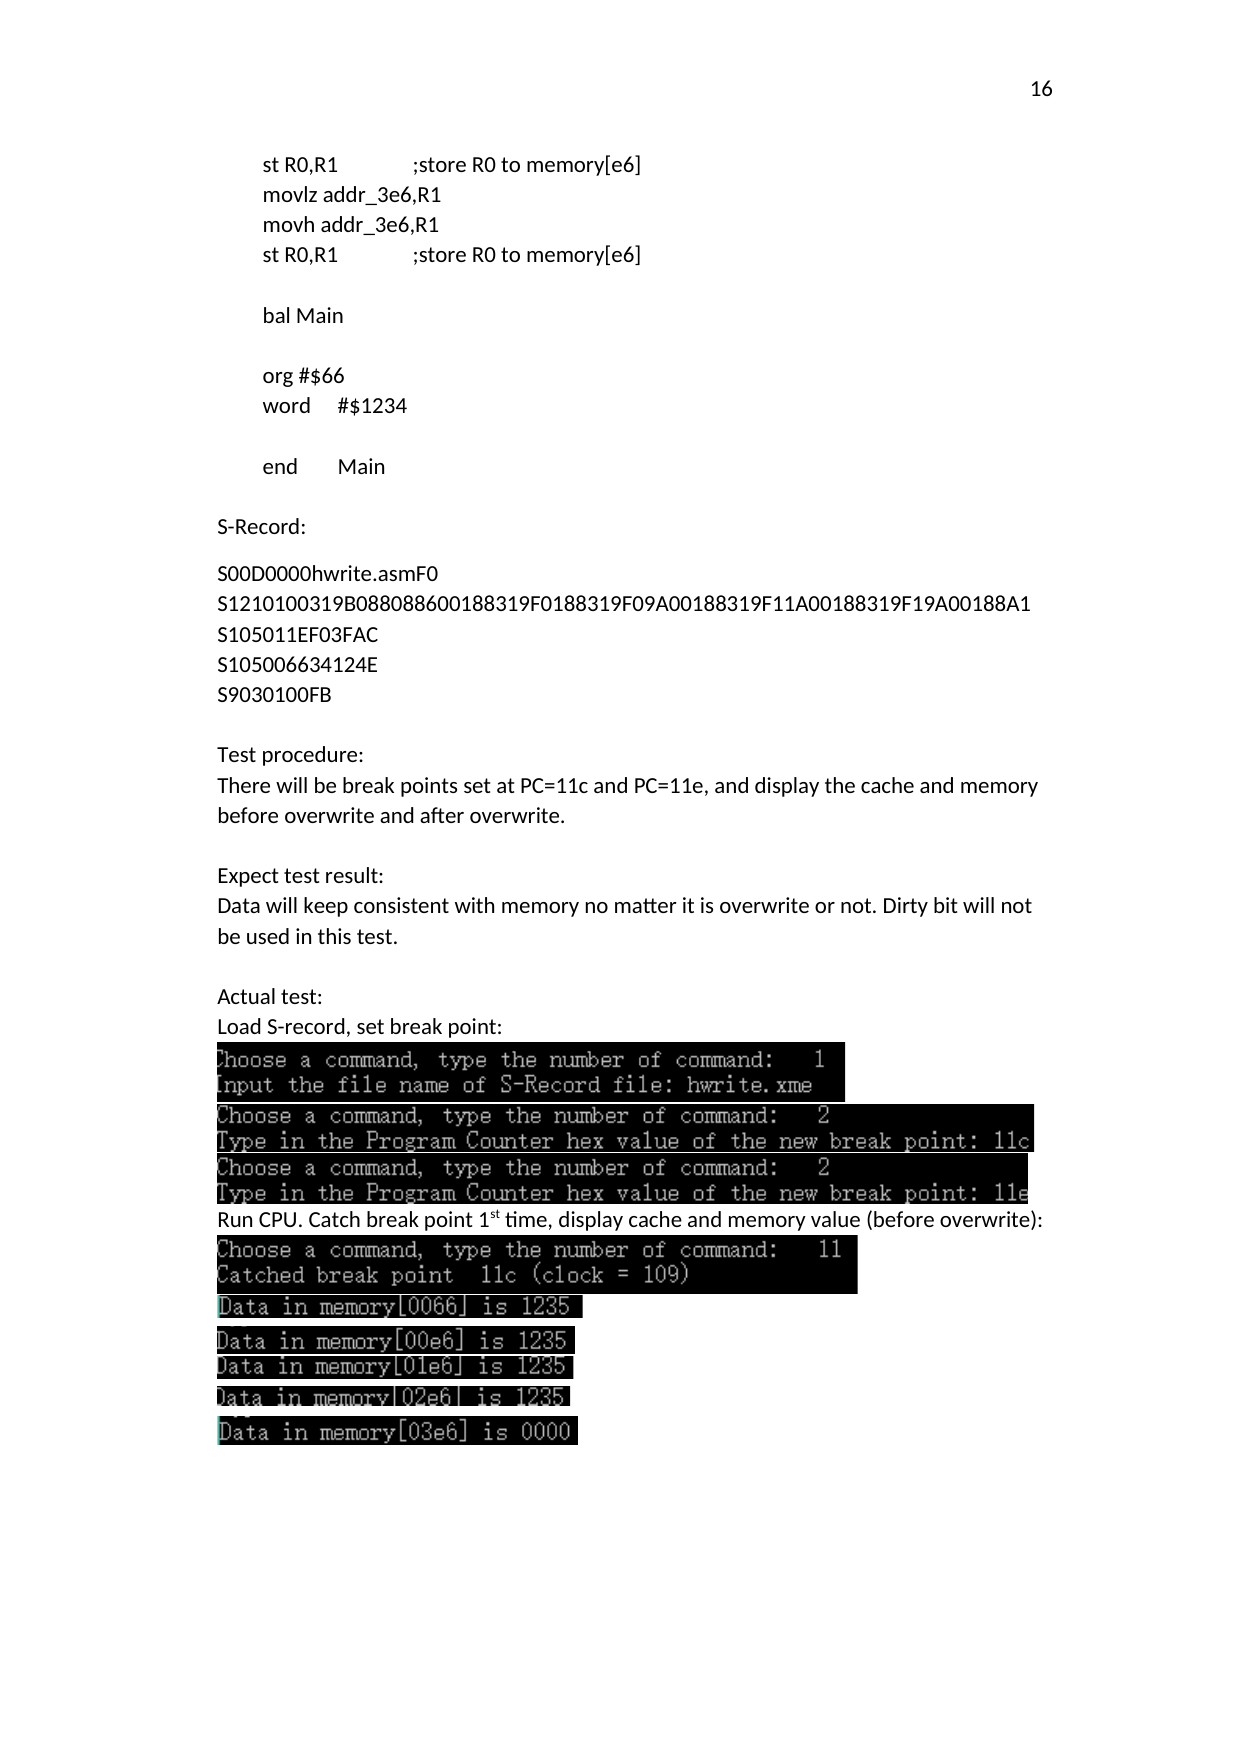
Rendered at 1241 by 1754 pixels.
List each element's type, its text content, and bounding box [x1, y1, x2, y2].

list Test procedure: [217, 741, 1053, 769]
picture [217, 1416, 578, 1445]
list st R0,R1 ;store R0 to memory[e6] [217, 150, 1053, 178]
list movlz addr_3e6,R1 [217, 180, 1053, 208]
text S105011EF03FAC [217, 620, 1053, 648]
picture [217, 1295, 583, 1318]
text S9030100FB [217, 680, 1053, 708]
list Actual test: [217, 982, 1053, 1010]
picture [217, 1356, 574, 1379]
text S105006634124E [217, 650, 1053, 678]
picture [217, 1386, 571, 1406]
list S-Record: [217, 512, 1053, 541]
list end Main [217, 452, 1053, 480]
list st R0,R1 ;store R0 to memory[e6] [217, 241, 1053, 269]
list There will be break points set at PC=11c and PC=11e, and display the cache and memory before overwrite and after overwrite. [217, 771, 1053, 829]
text S1210100319B088088600188319F0188319F09A00188319F11A00188319F19A00188A1 [217, 589, 1053, 618]
picture [217, 1326, 575, 1354]
picture [217, 1235, 858, 1294]
list bal Main [217, 301, 1053, 329]
list movh addr_3e6,R1 [217, 210, 1053, 238]
list word #$1234 [217, 392, 1053, 420]
list Load S-record, set break point: [217, 1012, 1053, 1041]
picture [217, 1104, 1035, 1152]
picture [217, 1042, 846, 1102]
list org #$66 [217, 361, 1053, 389]
text S00D0000hwrite.asmF0 [217, 559, 1053, 587]
list Data will keep consistent with memory no matter it is overwrite or not. Dirty bit will not be used in this test. [217, 892, 1053, 950]
list Run CPU. Catch break point 1st time, display cache and memory value (before overwrite): [217, 1206, 1053, 1233]
picture [217, 1153, 1028, 1204]
list Expect test result: [217, 861, 1053, 889]
